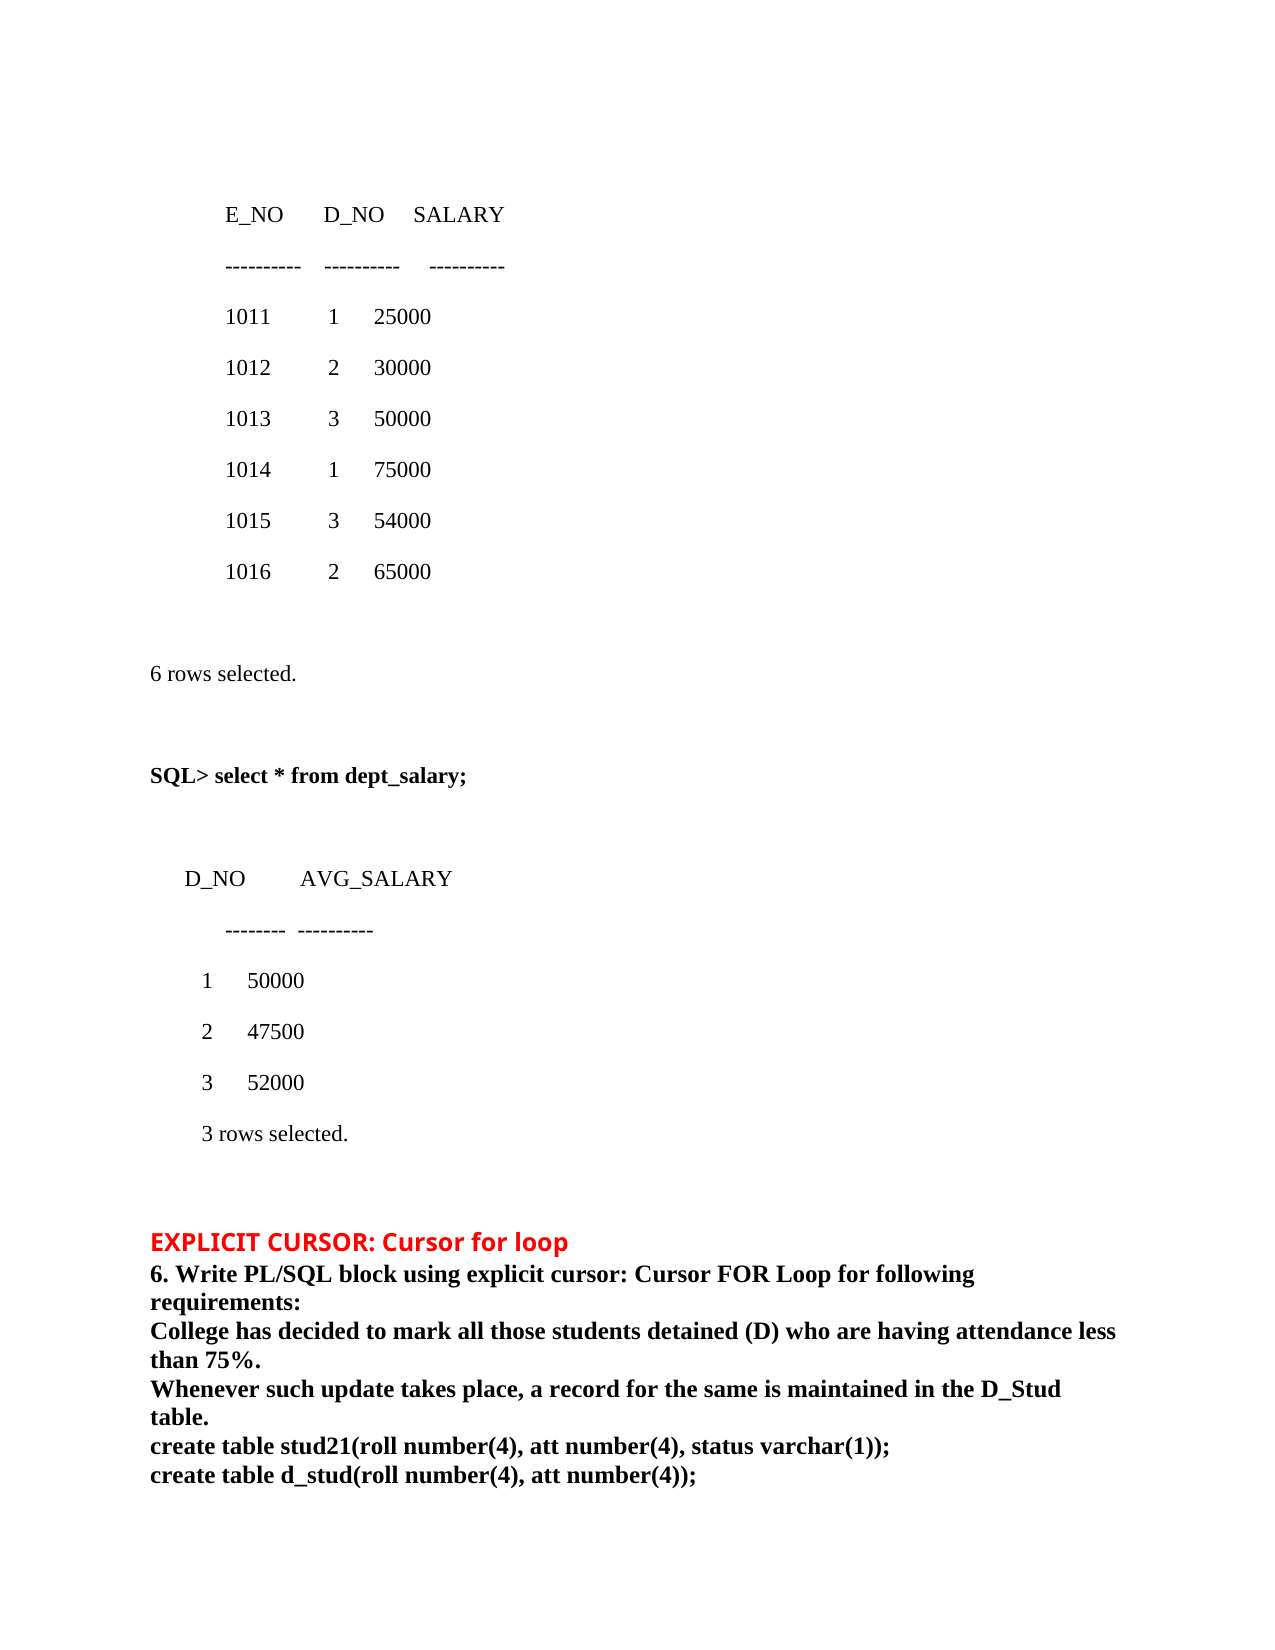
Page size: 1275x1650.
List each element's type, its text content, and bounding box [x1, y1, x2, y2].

text 3 52000 [150, 1069, 1125, 1095]
text 3 rows selected. [150, 1120, 1125, 1146]
text create table d_stud(roll number(4), att number(4)); [150, 1460, 1125, 1489]
text 1013 3 50000 [150, 405, 1125, 432]
text Whenever such update takes place, a record for the same is maintained in the D_Stud table. [150, 1374, 1125, 1431]
text 1016 2 65000 [150, 558, 1125, 585]
text 1015 3 54000 [150, 507, 1125, 534]
text ---------- ---------- ---------- [150, 252, 1125, 278]
text 6. Write PL/SQL block using explicit cursor: Cursor FOR Loop for following requirements: [150, 1259, 1125, 1316]
text -------- ---------- [150, 916, 1125, 942]
text EXPLICIT CURSOR: Cursor for loop [150, 1225, 1125, 1259]
text E_NO D_NO SALARY [150, 201, 1125, 227]
text 2 47500 [150, 1018, 1125, 1044]
text D_NO AVG_SALARY [150, 864, 1125, 891]
text 6 rows selected. [150, 660, 1125, 687]
text 1014 1 75000 [150, 456, 1125, 483]
text SQL> select * from dept_salary; [150, 762, 1125, 789]
text create table stud21(roll number(4), att number(4), status varchar(1)); [150, 1431, 1125, 1460]
text 1 50000 [150, 967, 1125, 993]
text 1011 1 25000 [150, 303, 1125, 329]
text College has decided to mark all those students detained (D) who are having attendance less than 75%. [150, 1316, 1125, 1374]
text 1012 2 30000 [150, 354, 1125, 381]
